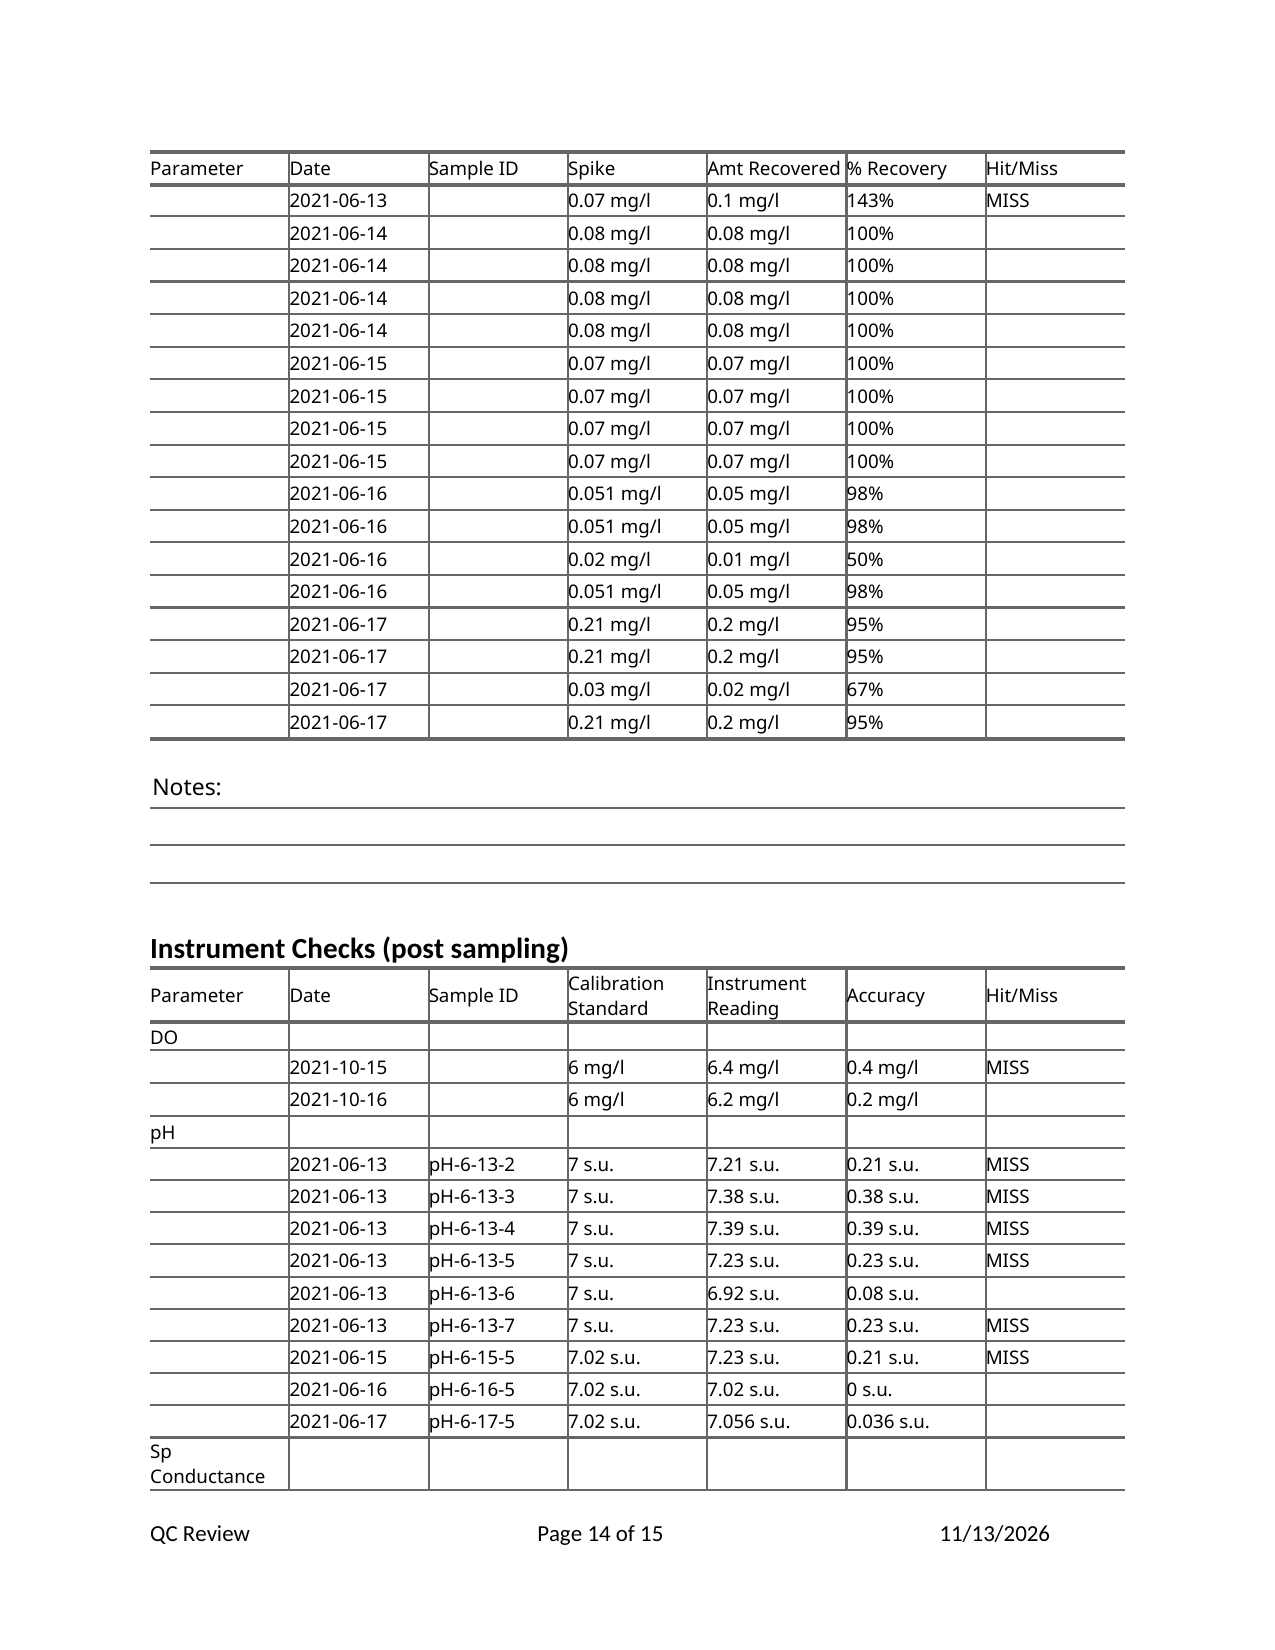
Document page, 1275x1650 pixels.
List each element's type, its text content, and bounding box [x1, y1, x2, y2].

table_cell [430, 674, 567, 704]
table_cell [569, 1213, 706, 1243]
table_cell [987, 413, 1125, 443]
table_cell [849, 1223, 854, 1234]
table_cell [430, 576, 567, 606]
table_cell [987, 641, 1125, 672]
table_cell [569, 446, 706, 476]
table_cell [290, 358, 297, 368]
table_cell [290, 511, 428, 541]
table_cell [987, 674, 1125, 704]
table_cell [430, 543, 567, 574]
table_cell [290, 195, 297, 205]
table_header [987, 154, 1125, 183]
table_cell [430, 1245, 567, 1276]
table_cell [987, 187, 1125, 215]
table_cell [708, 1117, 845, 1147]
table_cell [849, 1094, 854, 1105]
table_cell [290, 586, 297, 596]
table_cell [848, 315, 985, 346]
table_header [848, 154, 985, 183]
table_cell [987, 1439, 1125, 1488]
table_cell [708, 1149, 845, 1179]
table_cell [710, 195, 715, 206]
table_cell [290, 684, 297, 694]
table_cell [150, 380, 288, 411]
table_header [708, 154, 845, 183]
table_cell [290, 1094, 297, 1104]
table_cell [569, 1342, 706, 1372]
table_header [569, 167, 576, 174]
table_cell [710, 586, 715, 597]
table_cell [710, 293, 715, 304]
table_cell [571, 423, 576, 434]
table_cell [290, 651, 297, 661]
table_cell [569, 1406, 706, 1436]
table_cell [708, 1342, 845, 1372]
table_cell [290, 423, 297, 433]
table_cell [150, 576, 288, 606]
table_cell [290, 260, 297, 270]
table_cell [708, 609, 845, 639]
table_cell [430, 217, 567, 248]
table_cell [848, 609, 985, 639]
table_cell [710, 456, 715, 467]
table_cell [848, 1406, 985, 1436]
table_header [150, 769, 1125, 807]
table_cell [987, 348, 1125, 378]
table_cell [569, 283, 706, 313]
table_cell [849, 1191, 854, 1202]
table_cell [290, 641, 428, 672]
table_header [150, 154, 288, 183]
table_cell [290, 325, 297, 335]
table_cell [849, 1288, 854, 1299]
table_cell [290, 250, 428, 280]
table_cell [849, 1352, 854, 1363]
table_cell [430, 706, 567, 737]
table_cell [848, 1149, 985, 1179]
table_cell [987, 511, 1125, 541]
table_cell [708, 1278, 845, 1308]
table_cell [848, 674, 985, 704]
subtitle Instrument Checks (post sampling) [150, 930, 1125, 966]
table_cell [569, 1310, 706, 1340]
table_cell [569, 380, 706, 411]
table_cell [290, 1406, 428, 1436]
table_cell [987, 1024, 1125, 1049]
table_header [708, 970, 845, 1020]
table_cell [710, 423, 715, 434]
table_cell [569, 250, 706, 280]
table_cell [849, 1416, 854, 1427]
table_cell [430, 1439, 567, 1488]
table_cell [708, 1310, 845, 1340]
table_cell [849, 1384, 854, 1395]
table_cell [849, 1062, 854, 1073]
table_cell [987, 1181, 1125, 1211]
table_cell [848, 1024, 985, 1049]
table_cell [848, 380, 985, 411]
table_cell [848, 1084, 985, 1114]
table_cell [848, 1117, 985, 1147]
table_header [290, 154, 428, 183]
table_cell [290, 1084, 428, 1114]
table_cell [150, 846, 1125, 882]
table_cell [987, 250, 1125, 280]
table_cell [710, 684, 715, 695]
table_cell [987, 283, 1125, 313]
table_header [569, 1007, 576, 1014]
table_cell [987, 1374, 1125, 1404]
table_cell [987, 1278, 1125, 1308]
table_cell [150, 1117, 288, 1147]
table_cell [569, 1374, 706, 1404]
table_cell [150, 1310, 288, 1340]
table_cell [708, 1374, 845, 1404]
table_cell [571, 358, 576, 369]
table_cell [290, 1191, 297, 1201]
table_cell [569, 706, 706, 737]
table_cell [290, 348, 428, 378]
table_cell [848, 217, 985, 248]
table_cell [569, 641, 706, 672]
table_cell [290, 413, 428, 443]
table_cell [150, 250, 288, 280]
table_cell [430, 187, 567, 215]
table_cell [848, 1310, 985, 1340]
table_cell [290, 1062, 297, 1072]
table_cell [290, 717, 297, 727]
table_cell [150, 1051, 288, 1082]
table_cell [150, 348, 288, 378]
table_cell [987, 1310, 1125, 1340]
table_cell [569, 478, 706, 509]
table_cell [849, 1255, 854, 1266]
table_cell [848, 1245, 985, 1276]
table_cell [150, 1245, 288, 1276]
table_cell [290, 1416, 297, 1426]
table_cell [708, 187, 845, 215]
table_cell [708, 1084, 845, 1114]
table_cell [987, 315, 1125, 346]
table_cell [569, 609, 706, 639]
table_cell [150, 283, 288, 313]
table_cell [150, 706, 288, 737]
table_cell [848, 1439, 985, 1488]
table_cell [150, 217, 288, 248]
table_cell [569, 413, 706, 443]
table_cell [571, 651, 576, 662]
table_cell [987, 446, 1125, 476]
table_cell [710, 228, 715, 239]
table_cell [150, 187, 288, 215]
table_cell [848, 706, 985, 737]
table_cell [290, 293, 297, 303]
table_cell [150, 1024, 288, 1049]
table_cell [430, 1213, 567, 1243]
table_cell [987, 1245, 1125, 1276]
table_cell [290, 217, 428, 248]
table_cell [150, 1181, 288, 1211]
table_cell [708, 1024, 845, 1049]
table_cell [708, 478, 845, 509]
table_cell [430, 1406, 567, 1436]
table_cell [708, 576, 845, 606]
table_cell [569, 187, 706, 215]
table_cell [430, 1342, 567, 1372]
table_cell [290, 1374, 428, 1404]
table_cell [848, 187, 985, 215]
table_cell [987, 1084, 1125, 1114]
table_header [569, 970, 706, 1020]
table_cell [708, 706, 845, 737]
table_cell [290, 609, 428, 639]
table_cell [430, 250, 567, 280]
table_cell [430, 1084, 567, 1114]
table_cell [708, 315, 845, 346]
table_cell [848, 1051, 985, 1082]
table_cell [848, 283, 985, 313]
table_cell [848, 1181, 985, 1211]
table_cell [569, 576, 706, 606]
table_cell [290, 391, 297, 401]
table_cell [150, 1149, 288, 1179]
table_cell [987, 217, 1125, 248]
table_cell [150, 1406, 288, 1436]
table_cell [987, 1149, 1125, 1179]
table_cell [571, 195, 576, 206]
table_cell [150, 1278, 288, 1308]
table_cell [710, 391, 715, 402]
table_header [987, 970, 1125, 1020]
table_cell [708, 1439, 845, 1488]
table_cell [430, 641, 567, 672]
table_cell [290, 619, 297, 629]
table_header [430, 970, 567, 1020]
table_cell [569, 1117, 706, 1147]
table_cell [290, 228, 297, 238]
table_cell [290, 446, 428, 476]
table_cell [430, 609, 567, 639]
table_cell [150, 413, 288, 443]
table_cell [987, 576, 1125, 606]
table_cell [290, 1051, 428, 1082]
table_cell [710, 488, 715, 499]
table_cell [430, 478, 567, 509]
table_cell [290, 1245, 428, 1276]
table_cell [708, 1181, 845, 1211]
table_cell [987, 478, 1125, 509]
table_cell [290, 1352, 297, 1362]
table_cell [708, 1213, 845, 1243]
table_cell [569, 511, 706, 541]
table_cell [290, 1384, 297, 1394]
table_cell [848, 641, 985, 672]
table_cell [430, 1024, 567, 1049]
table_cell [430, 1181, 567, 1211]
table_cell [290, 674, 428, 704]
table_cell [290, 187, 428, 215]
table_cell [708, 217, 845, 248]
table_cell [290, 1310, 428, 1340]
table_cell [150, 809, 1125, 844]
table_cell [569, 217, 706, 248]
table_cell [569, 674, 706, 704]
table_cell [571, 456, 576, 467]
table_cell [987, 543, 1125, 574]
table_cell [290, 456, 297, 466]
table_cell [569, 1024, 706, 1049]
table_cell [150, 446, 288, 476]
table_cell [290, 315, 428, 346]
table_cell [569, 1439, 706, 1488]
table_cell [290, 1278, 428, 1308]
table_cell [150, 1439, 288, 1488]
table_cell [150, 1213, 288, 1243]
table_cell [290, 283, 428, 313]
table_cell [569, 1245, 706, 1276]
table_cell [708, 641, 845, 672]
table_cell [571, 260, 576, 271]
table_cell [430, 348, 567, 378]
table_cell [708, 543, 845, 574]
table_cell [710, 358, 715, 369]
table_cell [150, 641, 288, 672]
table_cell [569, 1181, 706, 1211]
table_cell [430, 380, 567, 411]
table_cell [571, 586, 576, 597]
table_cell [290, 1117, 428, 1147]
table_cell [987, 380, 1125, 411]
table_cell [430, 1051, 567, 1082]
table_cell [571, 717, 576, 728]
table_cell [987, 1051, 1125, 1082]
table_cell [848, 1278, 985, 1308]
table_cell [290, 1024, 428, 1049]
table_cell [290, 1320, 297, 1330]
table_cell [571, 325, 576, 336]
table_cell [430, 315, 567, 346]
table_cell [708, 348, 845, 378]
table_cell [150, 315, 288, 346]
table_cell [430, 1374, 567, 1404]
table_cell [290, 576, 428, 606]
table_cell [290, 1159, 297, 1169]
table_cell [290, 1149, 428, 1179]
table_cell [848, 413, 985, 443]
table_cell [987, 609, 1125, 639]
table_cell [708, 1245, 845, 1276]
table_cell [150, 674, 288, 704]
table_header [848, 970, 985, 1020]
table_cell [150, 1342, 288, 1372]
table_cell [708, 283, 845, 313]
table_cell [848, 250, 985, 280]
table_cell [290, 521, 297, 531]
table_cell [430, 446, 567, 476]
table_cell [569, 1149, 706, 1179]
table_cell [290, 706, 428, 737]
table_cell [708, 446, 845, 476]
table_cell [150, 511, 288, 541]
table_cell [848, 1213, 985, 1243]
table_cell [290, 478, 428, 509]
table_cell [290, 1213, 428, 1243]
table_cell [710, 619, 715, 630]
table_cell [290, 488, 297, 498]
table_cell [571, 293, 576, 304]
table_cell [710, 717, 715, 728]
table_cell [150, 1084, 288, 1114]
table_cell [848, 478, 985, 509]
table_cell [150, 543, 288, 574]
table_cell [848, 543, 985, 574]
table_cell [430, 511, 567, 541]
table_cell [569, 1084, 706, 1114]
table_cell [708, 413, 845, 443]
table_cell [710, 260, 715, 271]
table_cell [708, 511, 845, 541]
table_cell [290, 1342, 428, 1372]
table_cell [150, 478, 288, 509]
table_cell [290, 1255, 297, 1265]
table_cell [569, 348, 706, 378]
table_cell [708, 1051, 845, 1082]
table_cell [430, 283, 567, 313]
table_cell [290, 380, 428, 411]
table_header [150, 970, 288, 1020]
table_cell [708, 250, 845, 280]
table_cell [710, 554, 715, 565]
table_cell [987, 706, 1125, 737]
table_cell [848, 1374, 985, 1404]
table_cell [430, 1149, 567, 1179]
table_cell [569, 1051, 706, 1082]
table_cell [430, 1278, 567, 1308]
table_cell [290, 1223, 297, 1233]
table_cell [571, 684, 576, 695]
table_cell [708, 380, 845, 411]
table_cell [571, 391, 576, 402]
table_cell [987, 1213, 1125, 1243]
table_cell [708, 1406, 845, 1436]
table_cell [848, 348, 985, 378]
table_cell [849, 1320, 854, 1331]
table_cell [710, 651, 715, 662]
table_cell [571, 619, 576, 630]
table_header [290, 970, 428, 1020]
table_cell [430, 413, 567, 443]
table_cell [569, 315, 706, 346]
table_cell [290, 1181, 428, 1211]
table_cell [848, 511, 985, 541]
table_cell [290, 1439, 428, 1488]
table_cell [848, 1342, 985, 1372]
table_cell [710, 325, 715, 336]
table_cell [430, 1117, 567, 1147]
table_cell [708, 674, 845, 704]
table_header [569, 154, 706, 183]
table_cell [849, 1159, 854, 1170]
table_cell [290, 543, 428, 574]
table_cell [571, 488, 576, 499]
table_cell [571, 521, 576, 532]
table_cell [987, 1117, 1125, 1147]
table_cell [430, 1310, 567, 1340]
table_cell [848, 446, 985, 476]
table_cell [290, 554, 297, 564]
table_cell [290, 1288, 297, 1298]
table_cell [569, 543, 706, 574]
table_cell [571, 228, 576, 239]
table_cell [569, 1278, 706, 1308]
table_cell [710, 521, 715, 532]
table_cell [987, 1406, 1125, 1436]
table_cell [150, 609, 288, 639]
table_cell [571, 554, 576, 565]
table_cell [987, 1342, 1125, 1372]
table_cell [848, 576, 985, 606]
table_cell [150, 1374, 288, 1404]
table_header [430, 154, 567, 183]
